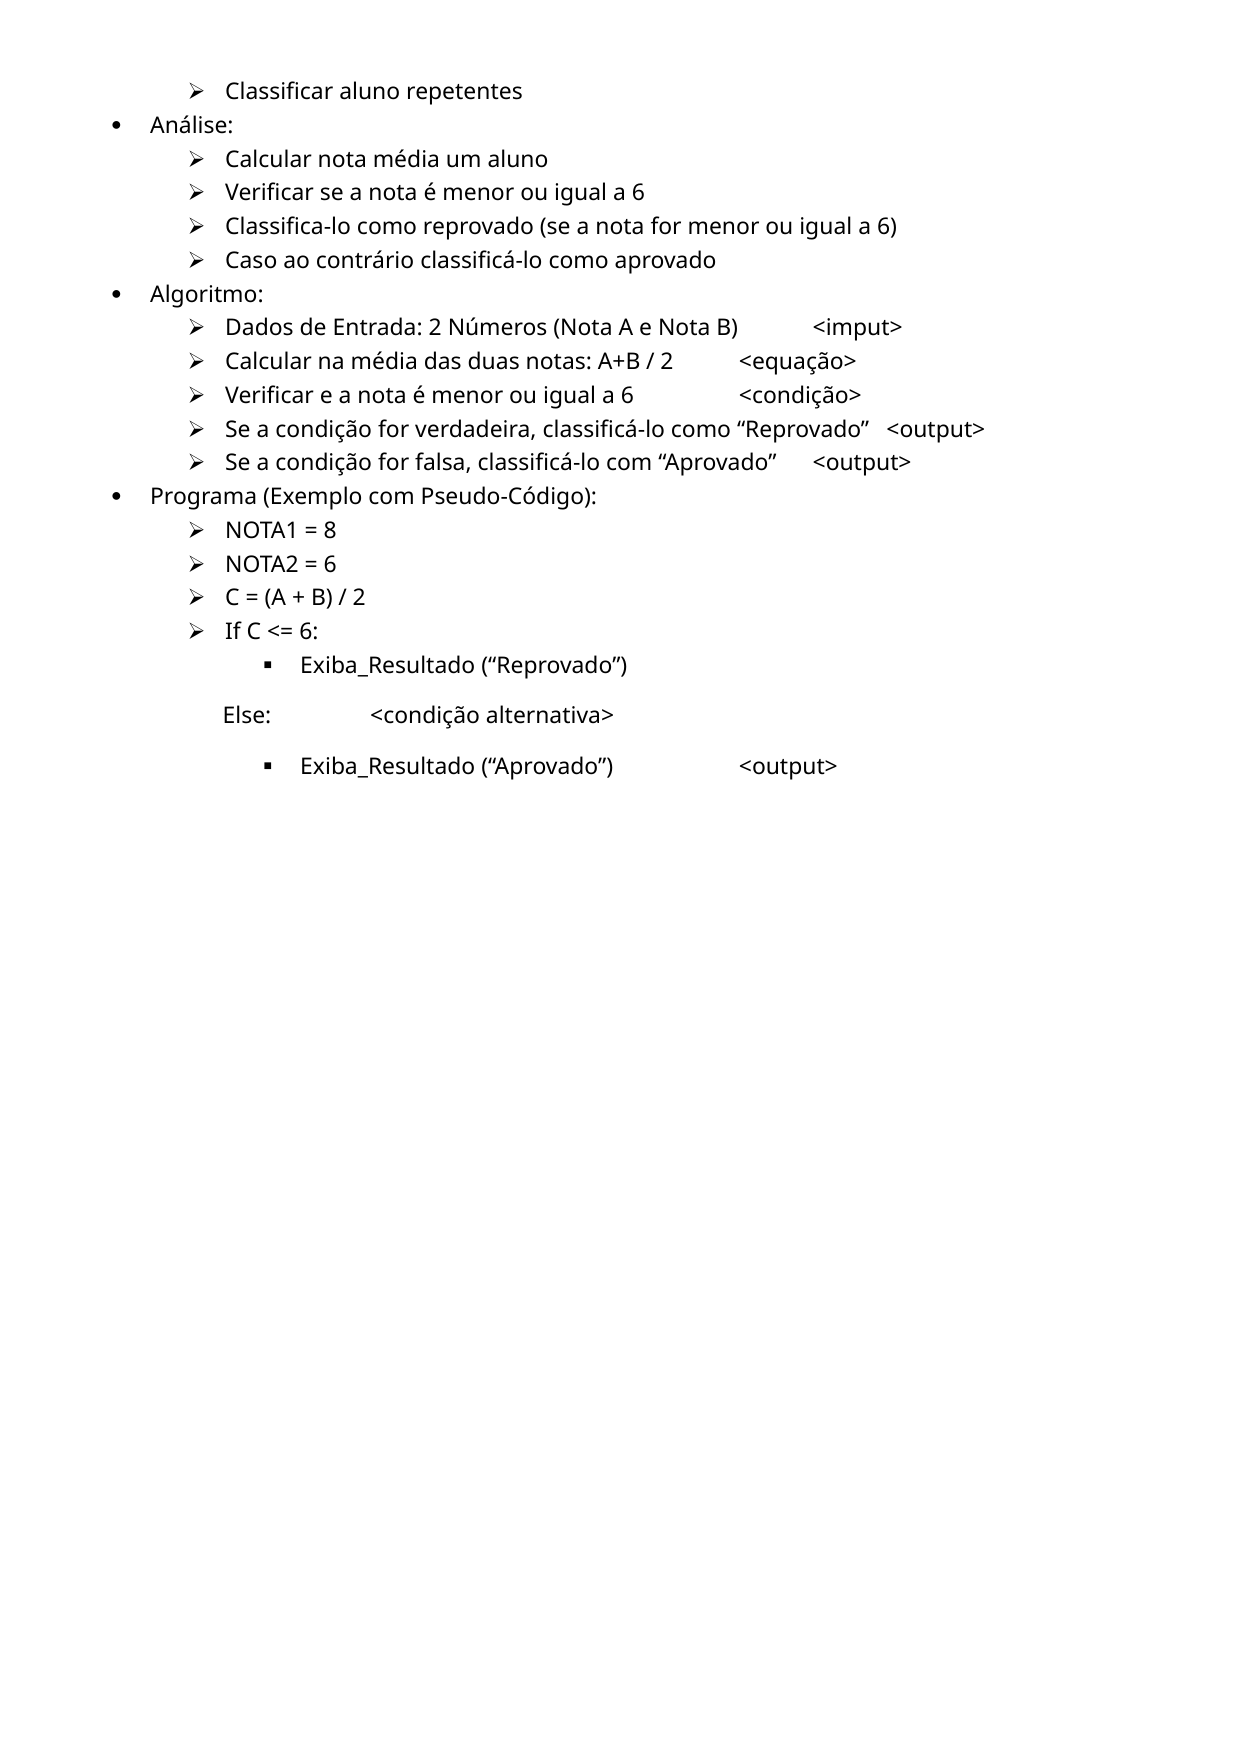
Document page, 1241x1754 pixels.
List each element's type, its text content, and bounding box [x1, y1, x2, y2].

list Dados de Entrada: 2 Números (Nota A e Nota B) <imput> [187, 311, 1165, 342]
list Verificar e a nota é menor ou igual a 6 <condição> [187, 379, 1165, 410]
list If C <= 6: [187, 615, 1165, 646]
list Verificar se a nota é menor ou igual a 6 [187, 176, 1165, 207]
list Calcular na média das duas notas: A+B / 2 <equação> [187, 345, 1165, 376]
list Classificar aluno repetentes [187, 75, 1165, 106]
list Exiba_Resultado (“Aprovado”) <output> [262, 749, 1165, 781]
text Else: <condição alternativa> [222, 699, 1165, 730]
list NOTA2 = 6 [187, 547, 1165, 579]
list Programa (Exemplo com Pseudo-Código): [112, 480, 1165, 511]
list Análise: [112, 109, 1165, 140]
list Classifica-lo como reprovado (se a nota for menor ou igual a 6) [187, 210, 1165, 241]
list Algoritmo: [112, 277, 1165, 309]
list Se a condição for falsa, classificá-lo com “Aprovado” <output> [187, 446, 1165, 477]
list C = (A + B) / 2 [187, 581, 1165, 612]
list NOTA1 = 8 [187, 514, 1165, 545]
list Exiba_Resultado (“Reprovado”) [262, 649, 1165, 680]
list Caso ao contrário classificá-lo como aprovado [187, 244, 1165, 275]
list Calcular nota média um aluno [187, 142, 1165, 174]
list Se a condição for verdadeira, classificá-lo como “Reprovado” <output> [187, 412, 1165, 444]
